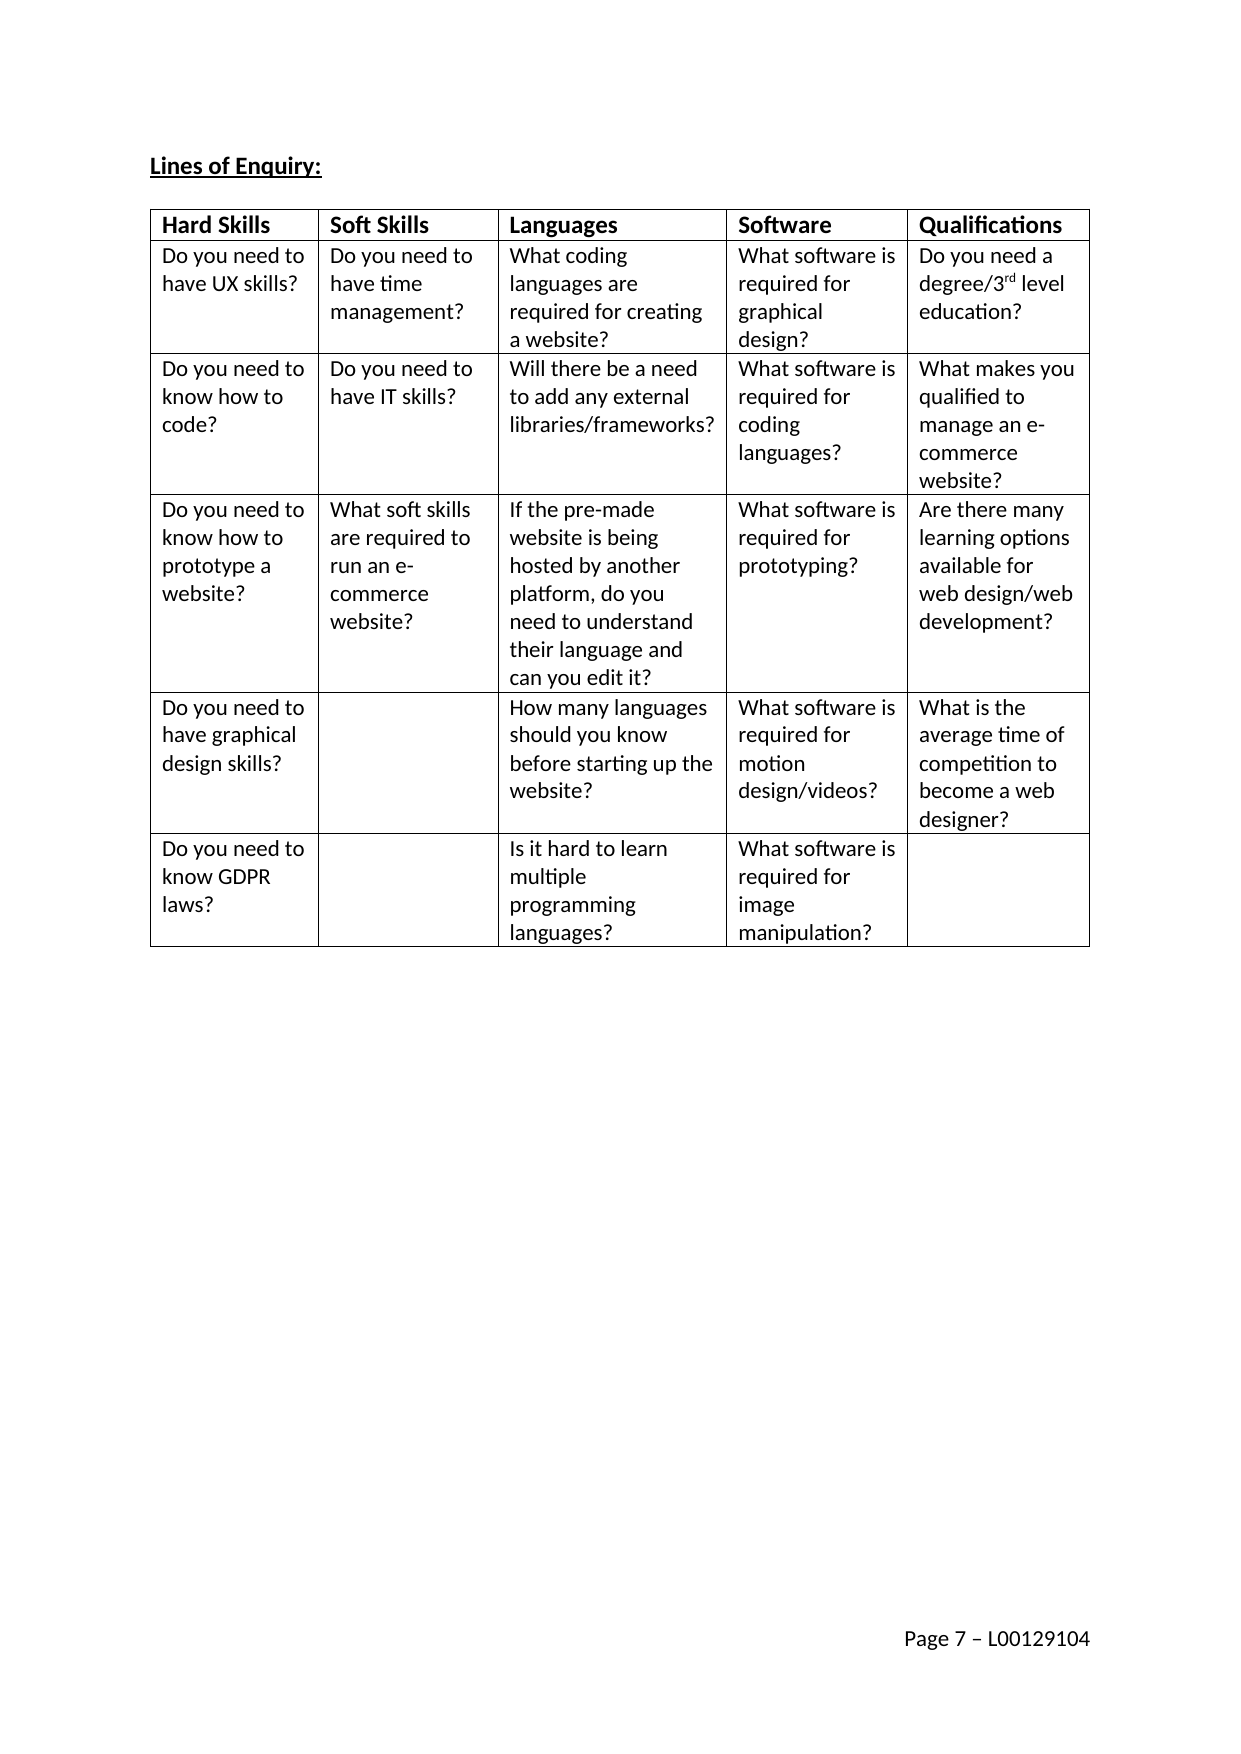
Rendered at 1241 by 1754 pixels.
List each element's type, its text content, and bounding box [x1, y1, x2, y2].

table_cell What is the average time of competition to become a web designer? [908, 693, 1089, 833]
table_cell [319, 693, 498, 833]
table_cell What software is required for image manipulation? [727, 834, 907, 946]
table_cell What software is required for motion design/videos? [727, 693, 907, 833]
table_header Software [727, 210, 907, 240]
table_cell [319, 834, 498, 946]
table_cell Do you need to know GDPR laws? [151, 834, 318, 946]
table_cell Is it hard to learn multiple programming languages? [499, 834, 726, 946]
table_cell Do you need to know how to prototype a website? [151, 495, 318, 692]
table_cell What software is required for prototyping? [727, 495, 907, 692]
table_cell Do you need to have graphical design skills? [151, 693, 318, 833]
text Lines of Enquiry: [150, 150, 1090, 181]
table_cell Do you need to have IT skills? [319, 354, 498, 494]
table_cell What soft skills are required to run an e-commerce website? [319, 495, 498, 692]
table_cell What makes you qualified to manage an e-commerce website? [908, 354, 1089, 494]
table_cell Are there many learning options available for web design/web development? [908, 495, 1089, 692]
table_cell What software is required for coding languages? [727, 354, 907, 494]
table_header Qualifications [908, 210, 1089, 240]
table_header Hard Skills [151, 210, 318, 240]
table_cell Do you need to have UX skills? [151, 241, 318, 353]
table_cell Do you need to know how to code? [151, 354, 318, 494]
table_cell [908, 834, 1089, 946]
table_cell What software is required for graphical design? [727, 241, 907, 353]
table_cell Do you need a degree/3rd level education? [908, 241, 1089, 353]
table_header Soft Skills [319, 210, 498, 240]
table_cell Do you need to have time management? [319, 241, 498, 353]
table_cell If the pre-made website is being hosted by another platform, do you need to understand their language and can you edit it? [499, 495, 726, 692]
table_cell How many languages should you know before starting up the website? [499, 693, 726, 833]
table_header Languages [499, 210, 726, 240]
table_cell What coding languages are required for creating a website? [499, 241, 726, 353]
table_cell Will there be a need to add any external libraries/frameworks? [499, 354, 726, 494]
